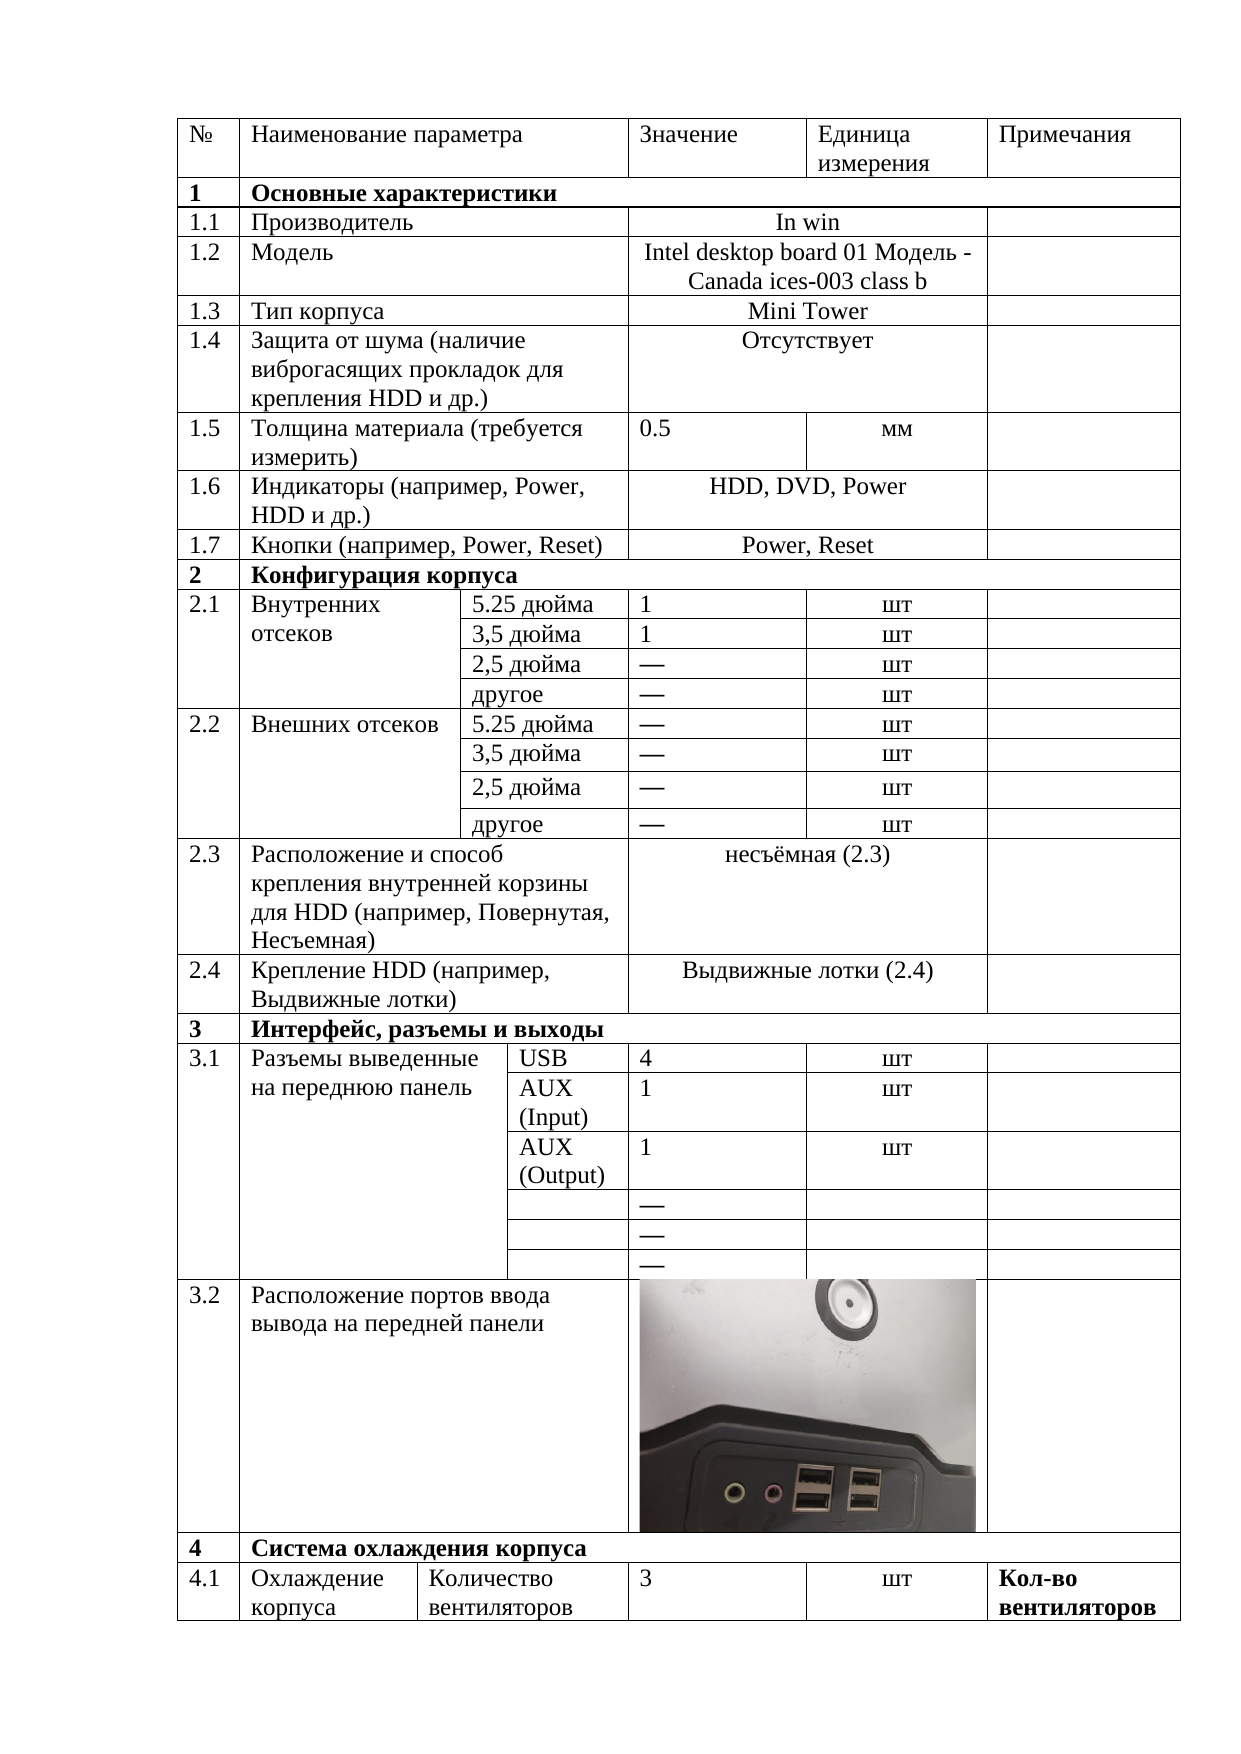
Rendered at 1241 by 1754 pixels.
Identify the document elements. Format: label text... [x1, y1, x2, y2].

table_cell 4 [629, 1044, 806, 1072]
table_cell — [629, 709, 806, 737]
table_cell [988, 649, 1180, 678]
table_header Значение [629, 119, 806, 177]
table_cell — [629, 739, 806, 771]
table_cell 3.2 [178, 1280, 239, 1532]
table_cell USB [508, 1044, 628, 1072]
table_cell — [629, 1220, 806, 1249]
table_cell [508, 1190, 628, 1219]
table_cell — [629, 1190, 806, 1219]
table_cell [988, 237, 1180, 295]
table_cell 2,5 дюйма [461, 649, 628, 678]
table_cell 1 [629, 619, 806, 648]
table_cell 1.5 [178, 413, 239, 470]
table_cell [988, 739, 1180, 771]
table_cell 3 [629, 1563, 806, 1620]
table_cell HDD, DVD, Power [629, 471, 987, 529]
table_cell шт [807, 1563, 987, 1620]
table_cell 2.3 [178, 839, 239, 954]
table_cell [988, 208, 1180, 236]
table_cell 1 [178, 178, 239, 206]
table_cell AUX (Input) [508, 1073, 628, 1131]
table_cell Охлаждение корпуса [240, 1563, 417, 1620]
table_cell Система охлаждения корпуса [240, 1533, 1180, 1562]
table_cell [988, 1250, 1180, 1279]
table_cell 3 [178, 1014, 239, 1042]
table_cell Индикаторы (например, Power, HDD и др.) [240, 471, 628, 529]
table_cell шт [807, 1132, 987, 1189]
table_cell шт [807, 772, 987, 808]
table_cell Защита от шума (наличие виброгасящих прокладок для крепления HDD и др.) [240, 326, 628, 412]
table_cell [807, 1190, 987, 1219]
table_cell несъёмная (2.3) [629, 839, 987, 954]
table_cell 0.5 [629, 413, 806, 470]
table_cell — [629, 649, 806, 678]
table_cell 3.1 [178, 1044, 239, 1279]
table_cell 3,5 дюйма [461, 619, 628, 648]
table_cell [988, 679, 1180, 708]
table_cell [988, 1563, 1180, 1620]
table_cell 2,5 дюйма [461, 772, 628, 808]
table_cell [988, 709, 1180, 737]
table_cell Основные характеристики [240, 178, 1180, 206]
table_cell [988, 1044, 1180, 1072]
table_cell другое [461, 809, 628, 838]
table_header Наименование параметра [240, 119, 628, 177]
table_cell — [629, 772, 806, 808]
table_cell Отсутствует [629, 326, 987, 412]
table_cell 1.2 [178, 237, 239, 295]
table_cell 2.4 [178, 955, 239, 1013]
table_cell [629, 1280, 639, 1532]
table_cell шт [807, 679, 987, 708]
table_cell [418, 1563, 628, 1620]
table_header № [178, 119, 239, 177]
table_cell 1 [629, 1132, 806, 1189]
table_cell 1.3 [178, 296, 239, 324]
table_cell 1.7 [178, 530, 239, 559]
table_cell Расположение и способ крепления внутренней корзины для HDD (например, Повернутая, Несъемная) [240, 839, 628, 954]
table_cell 2.1 [178, 590, 239, 708]
table_cell мм [807, 413, 987, 470]
table_cell шт [807, 1044, 987, 1072]
table_cell 1.6 [178, 471, 239, 529]
table_cell [807, 1250, 987, 1279]
table_cell 1 [629, 1073, 806, 1131]
table_cell 4 [178, 1533, 239, 1562]
table_cell 1 [629, 590, 806, 618]
table_cell шт [807, 1073, 987, 1131]
table_cell 4.1 [178, 1563, 239, 1620]
table_cell Внутренних отсеков [240, 590, 460, 708]
table_cell 5.25 дюйма [461, 709, 628, 737]
table_cell шт [807, 809, 987, 838]
table_header Примечания [988, 119, 1180, 177]
table_cell другое [461, 679, 628, 708]
table_cell 2.2 [178, 709, 239, 838]
picture [639, 1279, 976, 1532]
table_cell Выдвижные лотки (2.4) [629, 955, 987, 1013]
table_cell [988, 809, 1180, 838]
table_cell Модель [240, 237, 628, 295]
table_cell 5.25 дюйма [461, 590, 628, 618]
table_cell Тип корпуса [240, 296, 628, 324]
table_cell Крепление HDD (например, Выдвижные лотки) [240, 955, 628, 1013]
table_cell [988, 839, 1180, 954]
table_cell Intel desktop board 01 Модель - Сanada ices-003 class b [629, 237, 987, 295]
table_cell Интерфейс, разъемы и выходы [240, 1014, 1180, 1042]
table_cell шт [807, 739, 987, 771]
table_cell Mini Tower [629, 296, 987, 324]
table_cell Конфигурация корпуса [240, 560, 1180, 588]
table_cell [988, 1190, 1180, 1219]
table_cell [988, 1132, 1180, 1189]
table_cell In win [629, 208, 987, 236]
table_cell Кнопки (например, Power, Reset) [240, 530, 628, 559]
table_cell [988, 1220, 1180, 1249]
table_cell Внешних отсеков [240, 709, 460, 838]
table_cell [988, 1280, 1180, 1532]
table_cell [988, 530, 1180, 559]
table_cell [988, 296, 1180, 324]
table_cell — [629, 679, 806, 708]
table_cell 2 [178, 560, 239, 588]
table_cell [988, 471, 1180, 529]
table_cell [988, 413, 1180, 470]
table_header Единица измерения [807, 119, 987, 177]
table_cell [988, 772, 1180, 808]
table_cell 1.1 [178, 208, 239, 236]
table_cell [988, 590, 1180, 618]
table_cell Расположение портов ввода вывода на передней панели [240, 1280, 628, 1532]
table_cell шт [807, 590, 987, 618]
table_cell [807, 1220, 987, 1249]
table_cell [508, 1220, 628, 1249]
table_cell Толщина материала (требуется измерить) [240, 413, 628, 470]
table_cell [988, 1073, 1180, 1131]
table_cell Power, Reset [629, 530, 987, 559]
table_cell [988, 955, 1180, 1013]
table_cell шт [807, 709, 987, 737]
table_cell 3,5 дюйма [461, 739, 628, 771]
table_cell 1.4 [178, 326, 239, 412]
table_cell — [629, 1250, 806, 1279]
table_cell [988, 326, 1180, 412]
table_cell шт [807, 619, 987, 648]
table_cell шт [807, 649, 987, 678]
table_cell [988, 619, 1180, 648]
table_cell — [629, 809, 806, 838]
table_cell Разъемы выведенные на переднюю панель [240, 1044, 507, 1279]
table_cell AUX (Output) [508, 1132, 628, 1189]
table_cell [976, 1280, 987, 1532]
table_cell Производитель [240, 208, 628, 236]
table_cell [508, 1250, 628, 1279]
